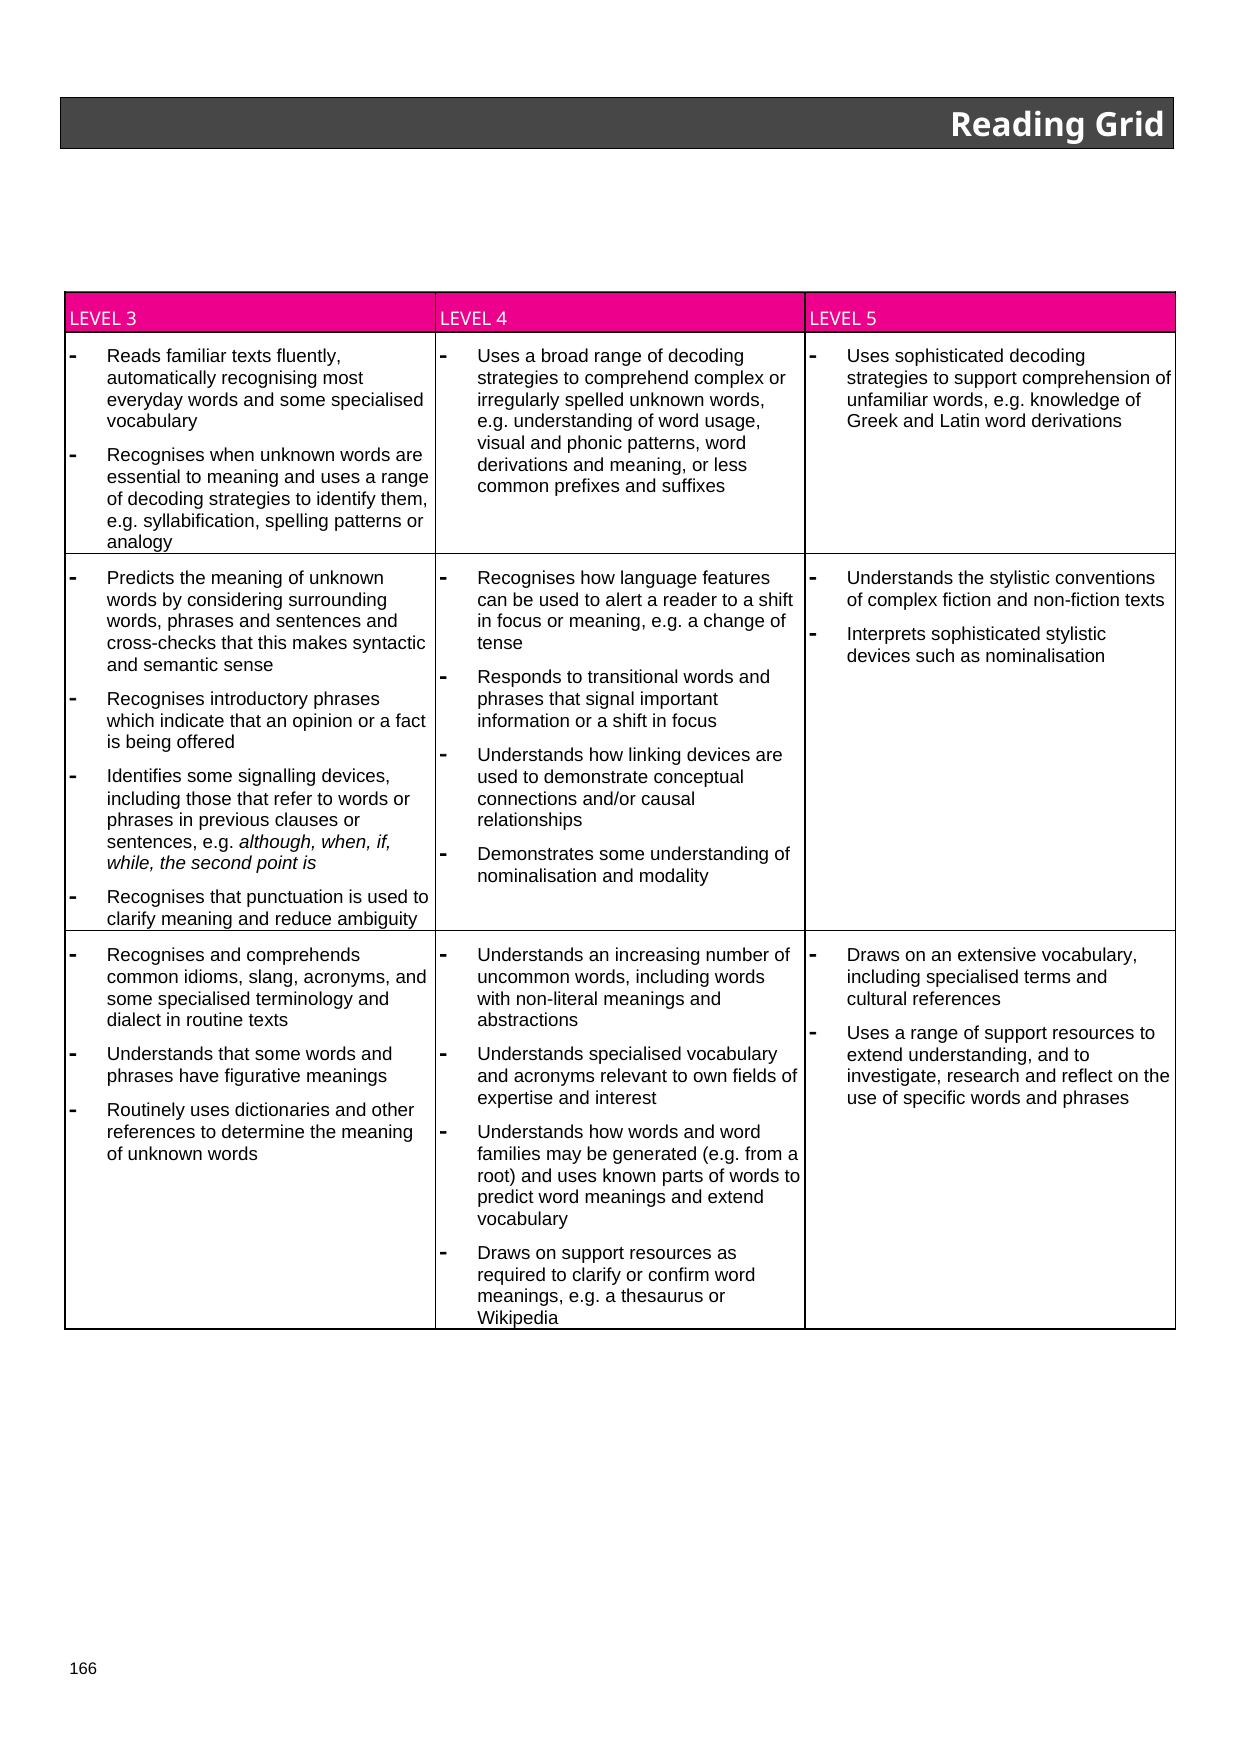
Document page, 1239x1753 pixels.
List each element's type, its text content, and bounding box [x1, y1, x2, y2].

subtitle Reading Grid [61, 98, 1173, 148]
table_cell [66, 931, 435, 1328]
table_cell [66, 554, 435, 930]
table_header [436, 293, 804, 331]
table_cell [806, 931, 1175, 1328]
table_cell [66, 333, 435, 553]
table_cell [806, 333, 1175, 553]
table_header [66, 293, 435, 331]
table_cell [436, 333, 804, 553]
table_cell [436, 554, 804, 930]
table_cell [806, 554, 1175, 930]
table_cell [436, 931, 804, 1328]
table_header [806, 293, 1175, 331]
